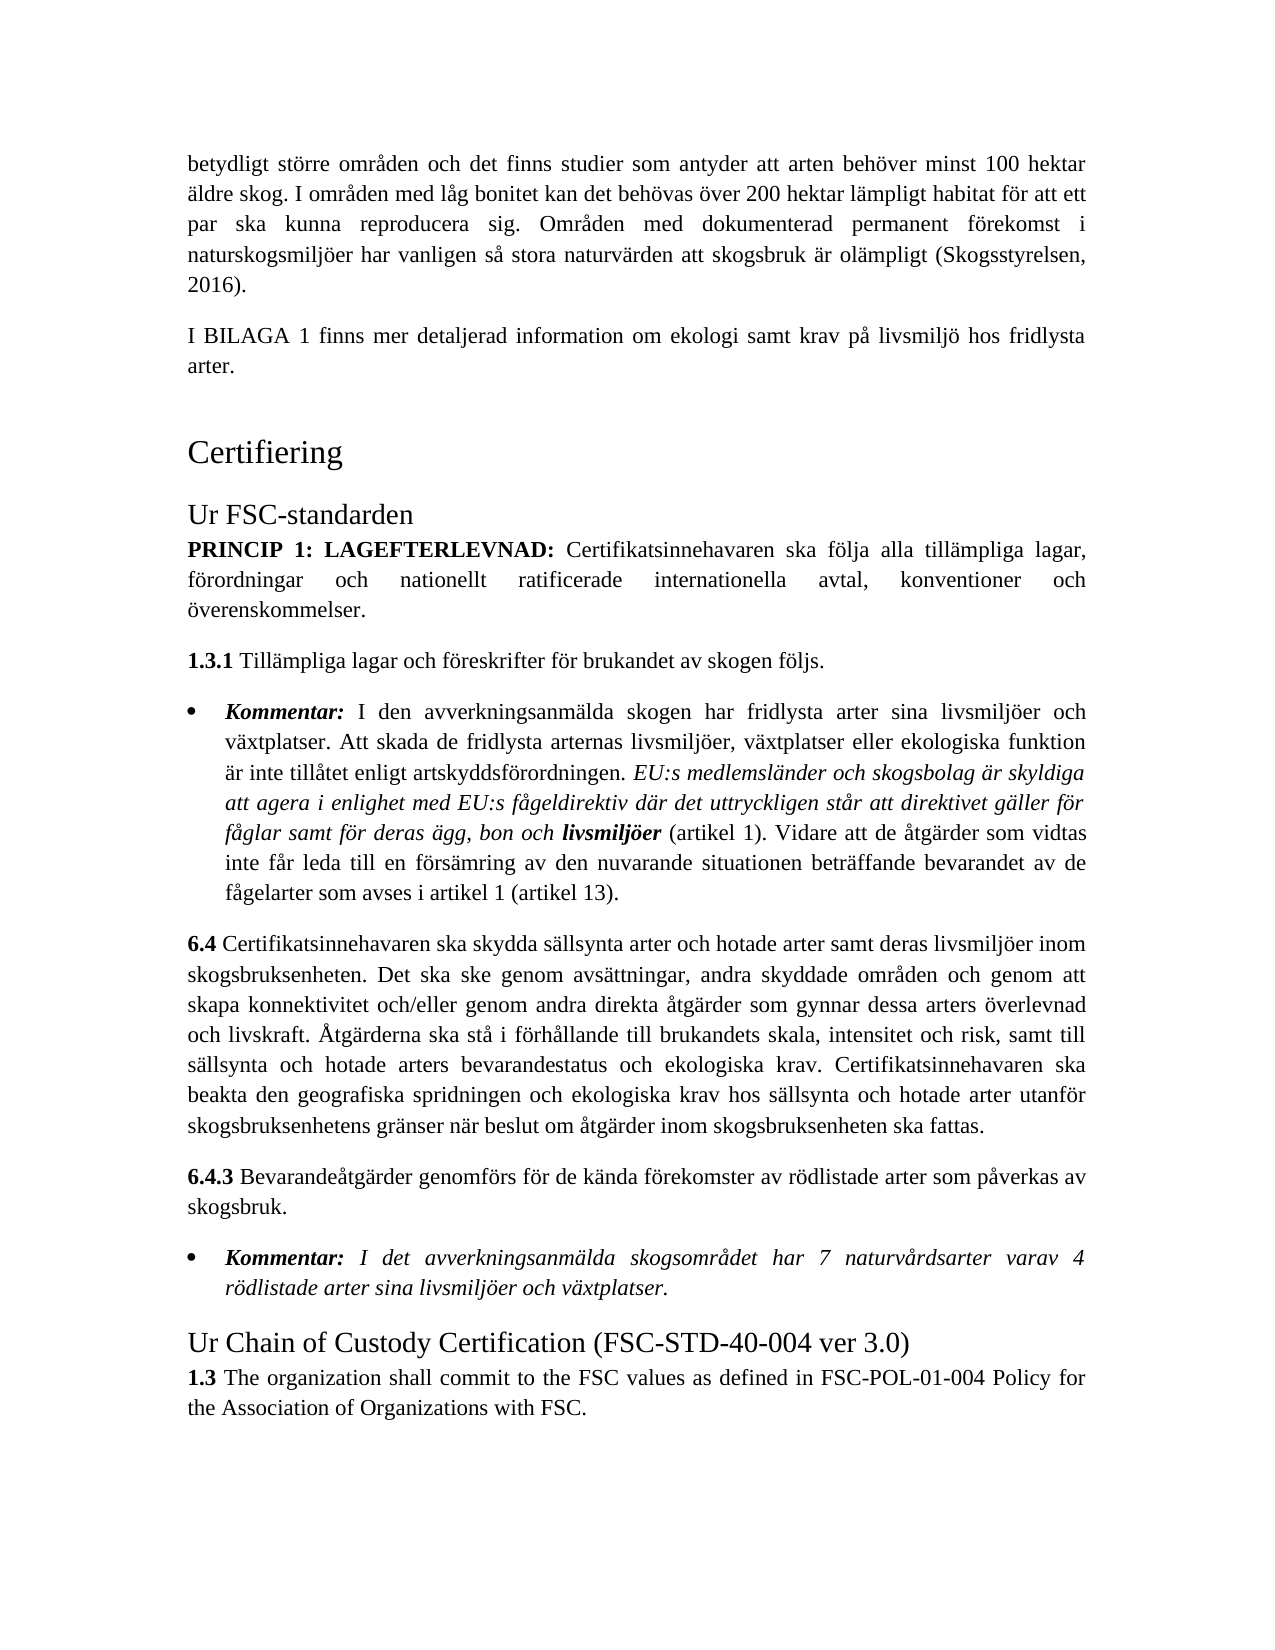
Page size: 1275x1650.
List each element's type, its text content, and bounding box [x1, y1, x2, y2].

text 1.3 The organization shall commit to the FSC values as defined in FSC-POL-01-004 Policy for the Association of Organizations with FSC. [187, 1364, 1087, 1420]
list Kommentar: I det avverkningsanmälda skogsområdet har 7 naturvårdsarter varav 4 rödlistade arter sina livsmiljöer och växtplatser. [187, 1244, 1087, 1301]
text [187, 150, 1087, 297]
text PRINCIP 1: LAGEFTERLEVNAD: Certifikatsinnehavaren ska följa alla tillämpliga lagar, förordningar och nationellt ratificerade internationella avtal, konventioner och överenskommelser. [187, 536, 1087, 622]
subtitle Certifiering [187, 432, 1087, 471]
text I BILAGA 1 finns mer detaljerad information om ekologi samt krav på livsmiljö hos fridlysta arter. [187, 322, 1087, 378]
subtitle Ur Chain of Custody Certification (FSC-STD-40-004 ver 3.0) [187, 1325, 1087, 1359]
list Kommentar: I den avverkningsanmälda skogen har fridlysta arter sina livsmiljöer och växtplatser. Att skada de fridlysta arternas livsmiljöer, växtplatser eller ekologiska funktion är inte tillåtet enligt artskyddsförordningen. EU:s medlemsländer och skogsbolag är skyldiga att agera i enlighet med EU:s fågeldirektiv där det uttryckligen står att direktivet gäller för fåglar samt för deras ägg, bon och livsmiljöer (artikel 1). Vidare att de åtgärder som vidtas inte får leda till en försämring av den nuvarande situationen beträffande bevarandet av de fågelarter som avses i artikel 1 (artikel 13). [187, 698, 1087, 906]
subtitle Ur FSC-standarden [187, 497, 1087, 531]
text 6.4 Certifikatsinnehavaren ska skydda sällsynta arter och hotade arter samt deras livsmiljöer inom skogsbruksenheten. Det ska ske genom avsättningar, andra skyddade områden och genom att skapa konnektivitet och/eller genom andra direkta åtgärder som gynnar dessa arters överlevnad och livskraft. Åtgärderna ska stå i förhållande till brukandets skala, intensitet och risk, samt till sällsynta och hotade arters bevarandestatus och ekologiska krav. Certifikatsinnehavaren ska beakta den geografiska spridningen och ekologiska krav hos sällsynta och hotade arter utanför skogsbruksenhetens gränser när beslut om åtgärder inom skogsbruksenheten ska fattas. [187, 931, 1087, 1138]
text 1.3.1 Tillämpliga lagar och föreskrifter för brukandet av skogen följs. [187, 647, 1087, 673]
text 6.4.3 Bevarandeåtgärder genomförs för de kända förekomster av rödlistade arter som påverkas av skogsbruk. [187, 1163, 1087, 1219]
